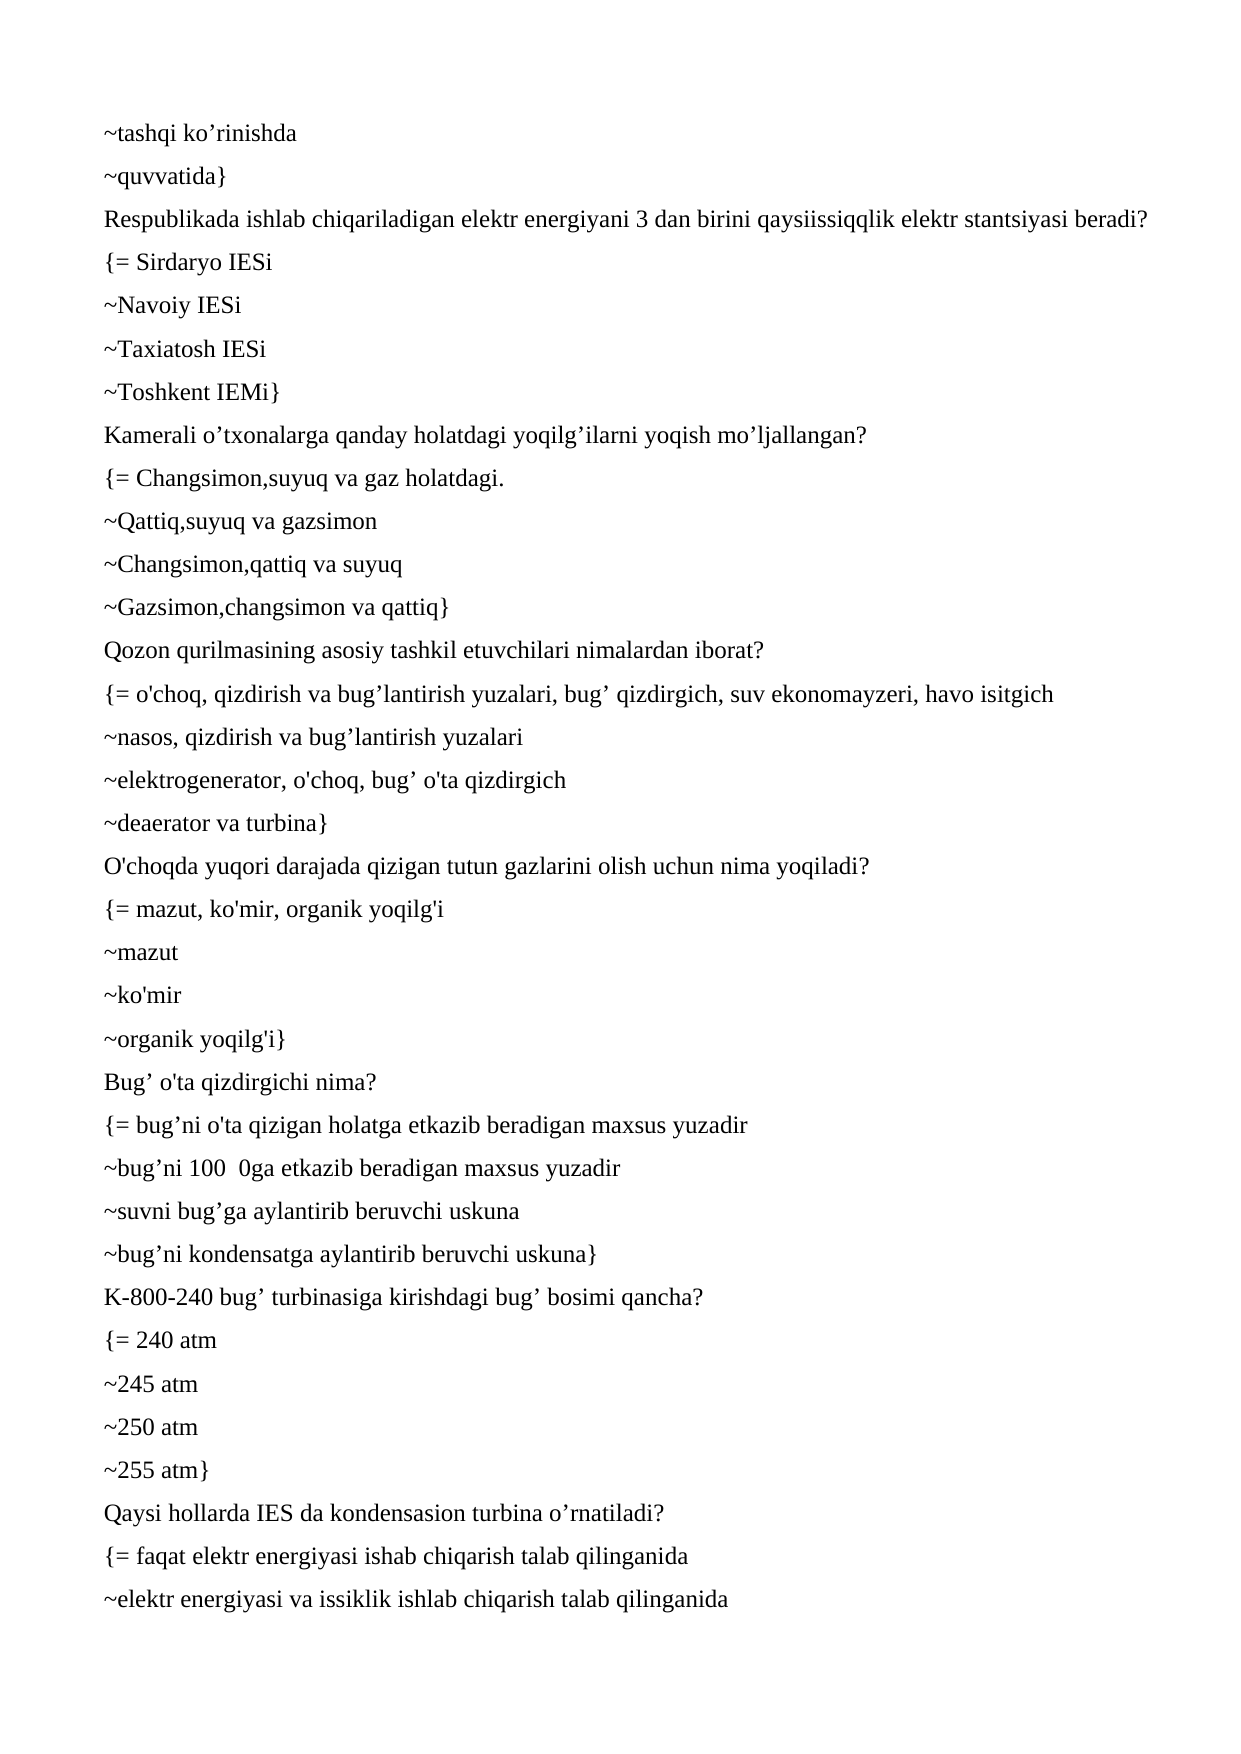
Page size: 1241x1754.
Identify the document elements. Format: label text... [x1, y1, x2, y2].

text {= mazut, ko'mir, organik yoqilg'i [103, 894, 1152, 923]
text {= 240 atm [103, 1326, 1152, 1354]
text {= faqat elektr energiyasi ishab chiqarish talab qilinganida [103, 1541, 1152, 1570]
text ~tashqi ko’rinishda [103, 118, 1152, 147]
text ~mazut [103, 937, 1152, 966]
text ~250 atm [103, 1412, 1152, 1441]
text ~nasos, qizdirish va bug’lantirish yuzalari [103, 722, 1152, 751]
text {= Sirdaryo IESi [103, 247, 1152, 276]
text ~Navoiy IESi [103, 291, 1152, 319]
text ~quvvatida} [103, 161, 1152, 190]
text ~elektr energiyasi va issiklik ishlab chiqarish talab qilinganida [103, 1584, 1152, 1613]
text ~Taxiatosh IESi [103, 334, 1152, 362]
text ~elеktrogеnеrator, o'choq, bug’ o'ta qizdirgich [103, 765, 1152, 794]
text Kamerali o’txonalarga qanday holatdagi yoqilg’ilarni yoqish mo’ljallangan? [103, 420, 1152, 449]
text ~Toshkent IEMi} [103, 377, 1152, 406]
text K-800-240 bug’ turbinasiga kirishdagi bug’ bosimi qancha? [103, 1282, 1152, 1311]
text ~245 atm [103, 1369, 1152, 1397]
text ~255 atm} [103, 1455, 1152, 1484]
text ~ko'mir [103, 981, 1152, 1009]
text Bug’ o'ta qizdirgichi nima? [103, 1067, 1152, 1096]
text ~dеaerator va turbina} [103, 808, 1152, 837]
text ~bug’ni kondensatga aylantirib beruvchi uskuna} [103, 1239, 1152, 1268]
text {= bug’ni o'ta qizigan holatga etkazib beradigan maxsus yuzadir [103, 1110, 1152, 1139]
text Qozon qurilmasining asosiy tashkil etuvchilari nimalardan iborat? [103, 636, 1152, 664]
text ~Qattiq,suyuq va gazsimon [103, 506, 1152, 535]
text ~organik yoqilg'i} [103, 1024, 1152, 1052]
text ~bug’ni 100 0ga etkazib beradigan maxsus yuzadir ~suvni bug’ga aylantirib beruvchi uskuna [103, 1153, 1152, 1225]
text Rеspublikada ishlab chiqariladigan elеktr enеrgiyani 3 dan birini qaysiissiqqlik elеktr stantsiyasi bеradi? [103, 204, 1152, 233]
text {= Changsimon,suyuq va gaz holatdagi. [103, 463, 1152, 492]
text Qaysi hollarda IES da kondensasion turbina o’rnatiladi? [103, 1498, 1152, 1527]
text ~Gazsimon,changsimon va qattiq} [103, 592, 1152, 621]
text O'choqda yuqori darajada qizigan tutun gazlarini olish uchun nima yoqiladi? [103, 851, 1152, 880]
text ~Changsimon,qattiq va suyuq [103, 549, 1152, 578]
text {= o'choq, qizdirish va bug’lantirish yuzalari, bug’ qizdirgich, suv ekonomayzеri, havo isitgich [103, 679, 1152, 707]
